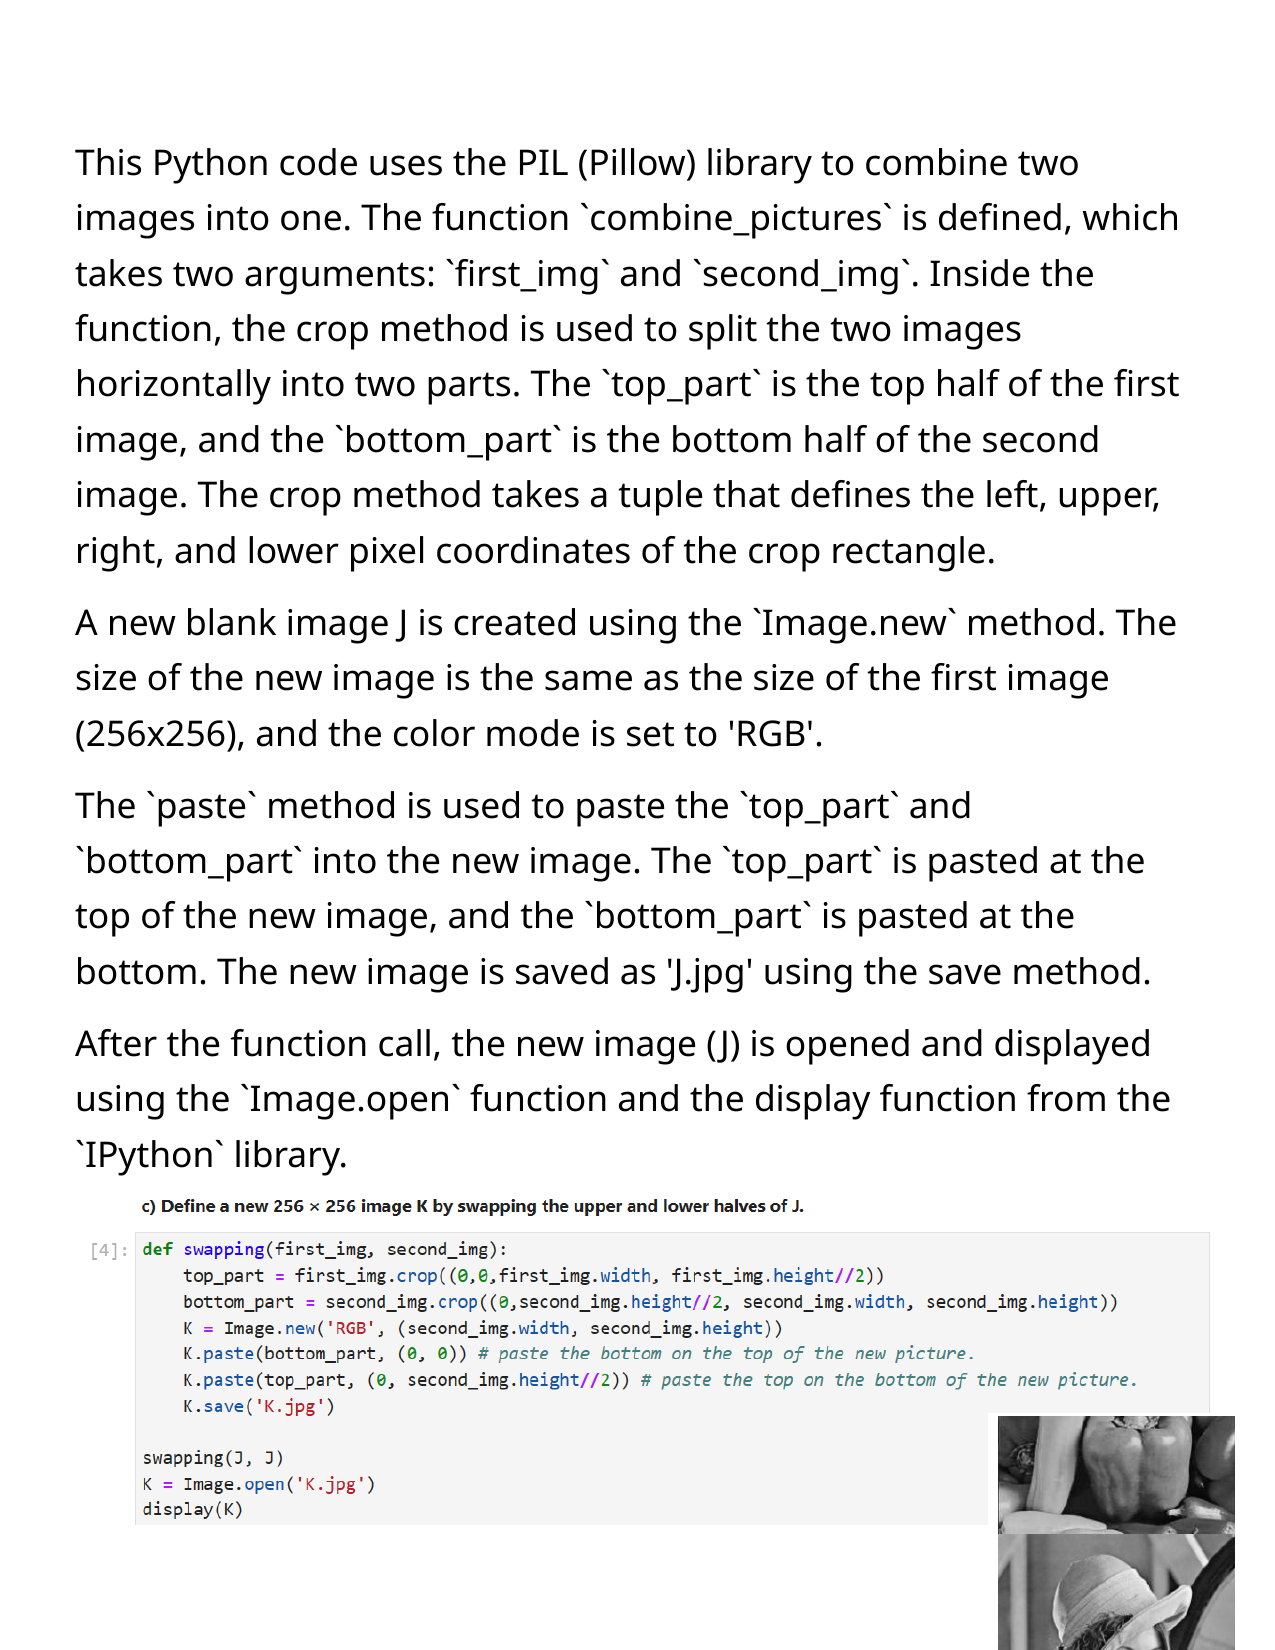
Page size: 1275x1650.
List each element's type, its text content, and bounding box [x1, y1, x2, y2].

text This Python code uses the PIL (Pillow) library to combine two images into one. The function `combine_pictures` is defined, which takes two arguments: `first_img` and `second_img`. Inside the function, the crop method is used to split the two images horizontally into two parts. The `top_part` is the top half of the first image, and the `bottom_part` is the bottom half of the second image. The crop method takes a tuple that defines the left, upper, right, and lower pixel coordinates of the crop rectangle. [75, 137, 1200, 573]
text After the function call, the new image (J) is opened and displayed using the `Image.open` function and the display function from the `IPython` library. [75, 1018, 1200, 1178]
text A new blank image J is created using the `Image.new` method. The size of the new image is the same as the size of the first image (256x256), and the color mode is set to 'RGB'. [75, 597, 1200, 756]
text The `paste` method is used to paste the `top_part` and `bottom_part` into the new image. The `top_part` is pasted at the top of the new image, and the `bottom_part` is pasted at the bottom. The new image is saved as 'J.jpg' using the save method. [75, 780, 1200, 995]
picture [85, 1190, 1242, 1650]
